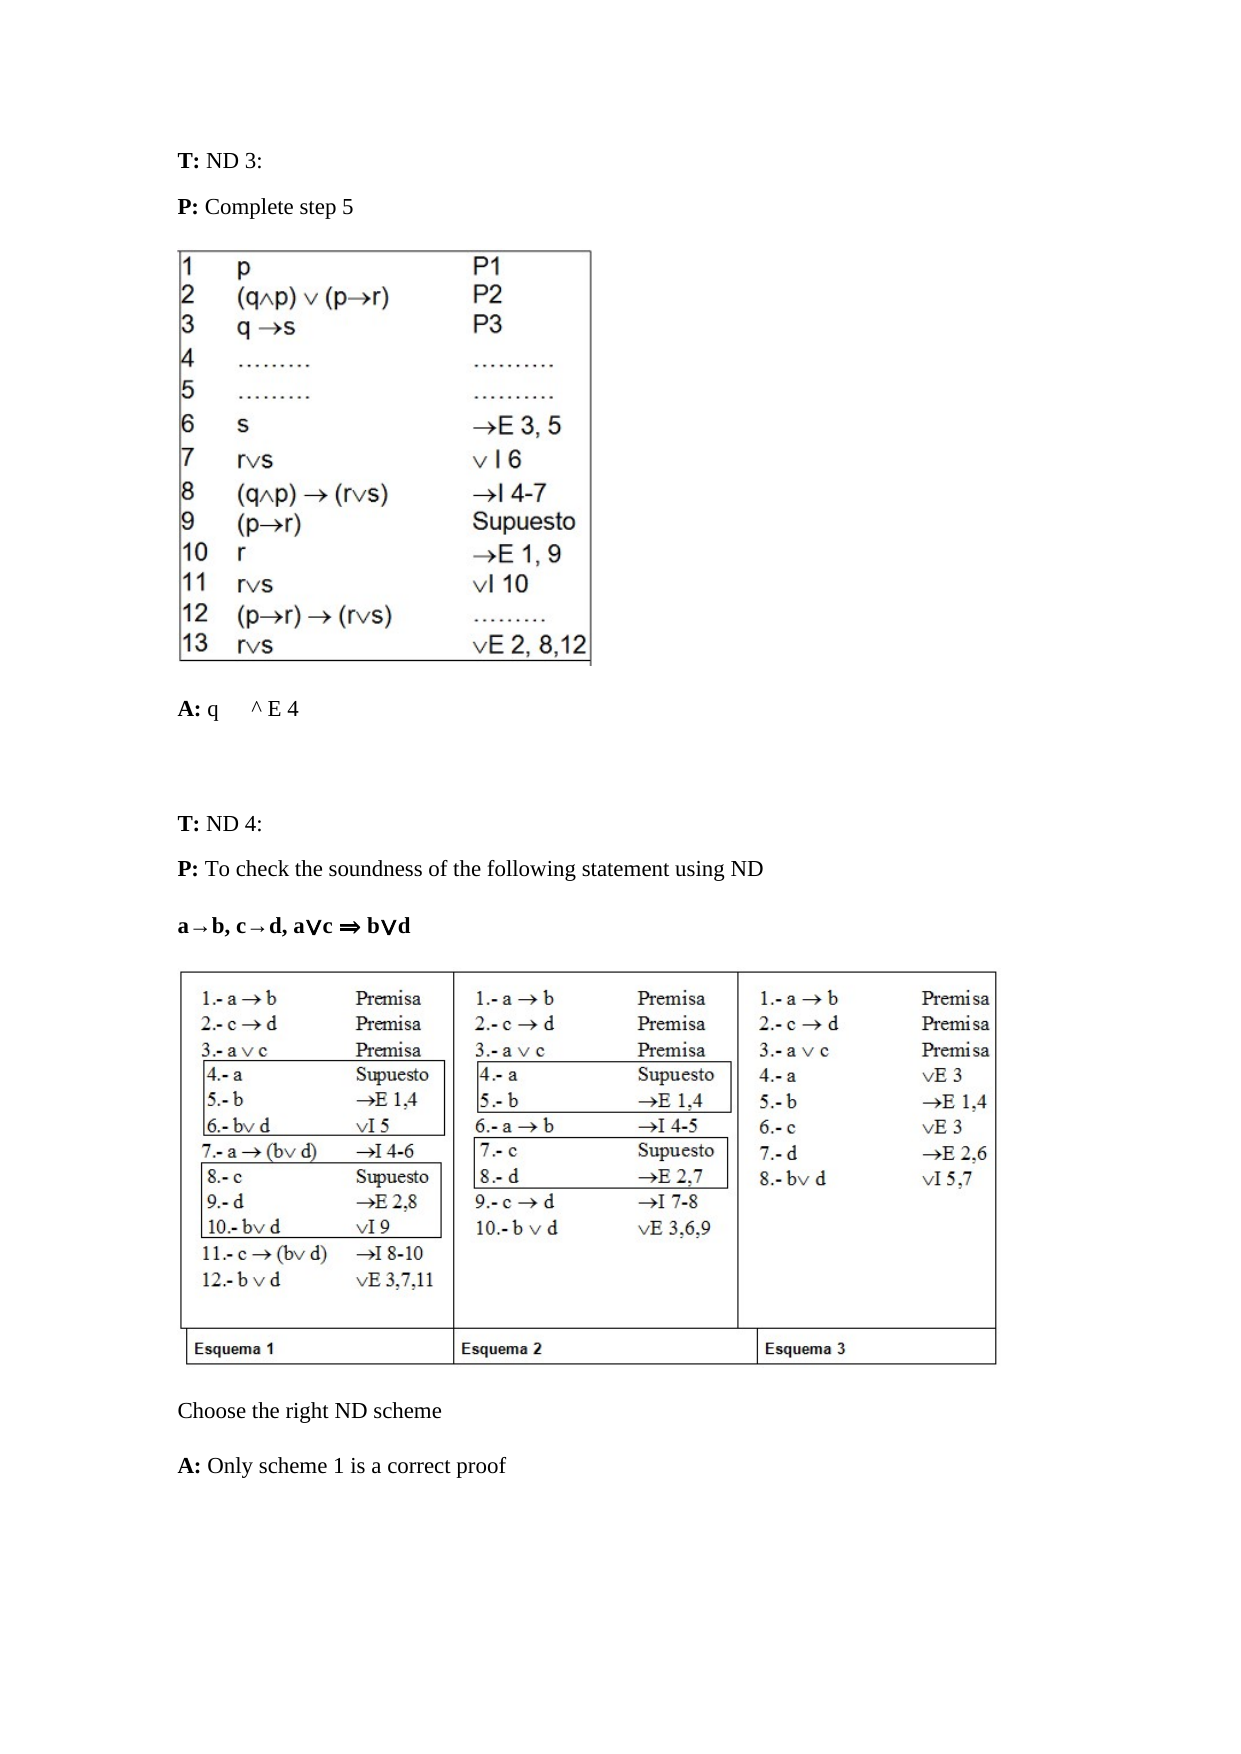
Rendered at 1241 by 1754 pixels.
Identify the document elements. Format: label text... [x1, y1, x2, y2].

text A: Only scheme 1 is a correct proof [177, 1452, 1063, 1479]
text a→b, c→d, a∨c ⇒ b∨d [177, 911, 1063, 939]
text T: ND 4: [177, 810, 1063, 837]
text P: To check the soundness of the following statement using ND [177, 856, 1063, 882]
text T: ND 3: [177, 148, 1063, 174]
text A: q ^ E 4 [177, 695, 1063, 721]
picture [177, 967, 1001, 1368]
text Choose the right ND scheme [177, 1397, 1063, 1423]
picture [177, 248, 594, 666]
text P: Complete step 5 [177, 193, 1063, 219]
